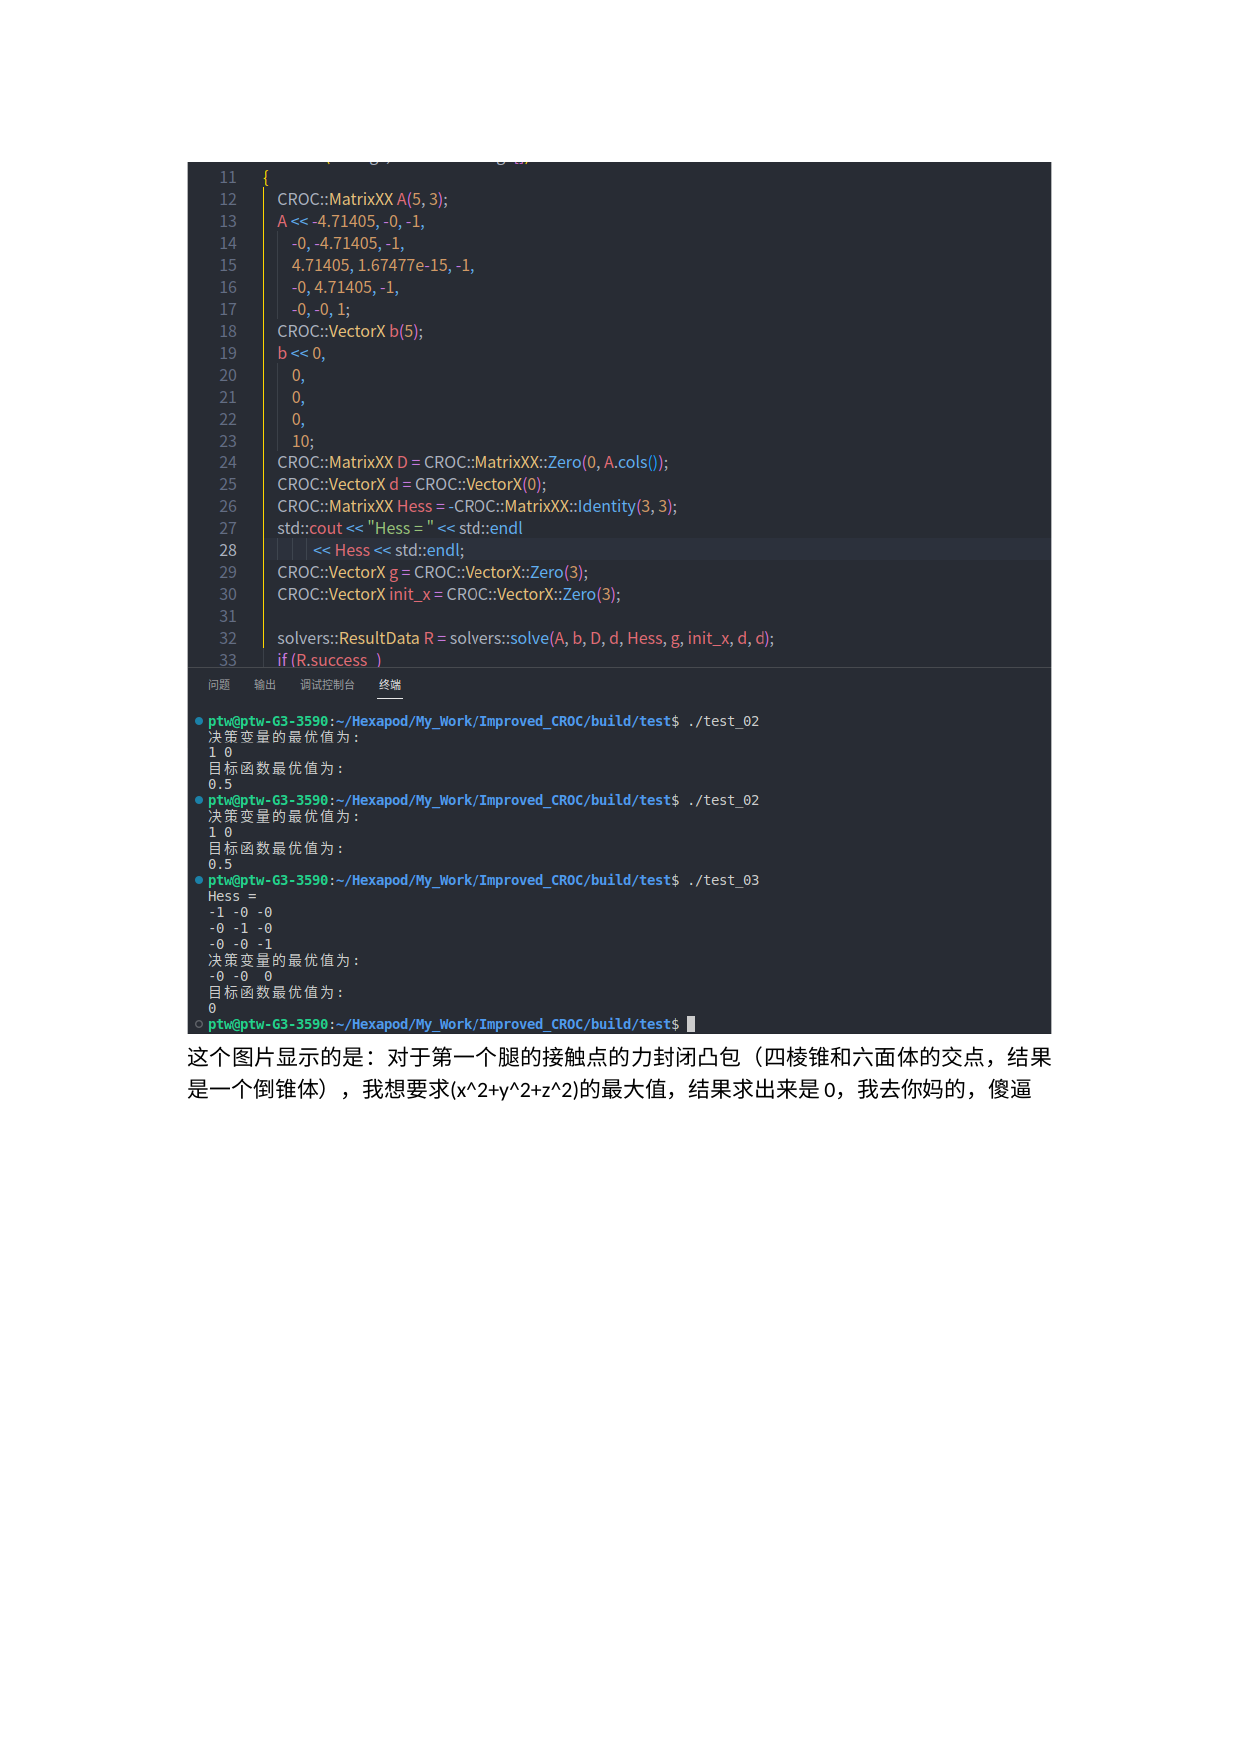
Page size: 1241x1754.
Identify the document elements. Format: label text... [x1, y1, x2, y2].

text 这个图片显示的是：对于第一个腿的接触点的力封闭凸包（四棱锥和六面体的交点，结果是一个倒锥体），我想要求(x^2+y^2+z^2)的最大值，结果求出来是0，我去你妈的，傻逼 [187, 1039, 1053, 1104]
picture [187, 162, 1052, 1034]
